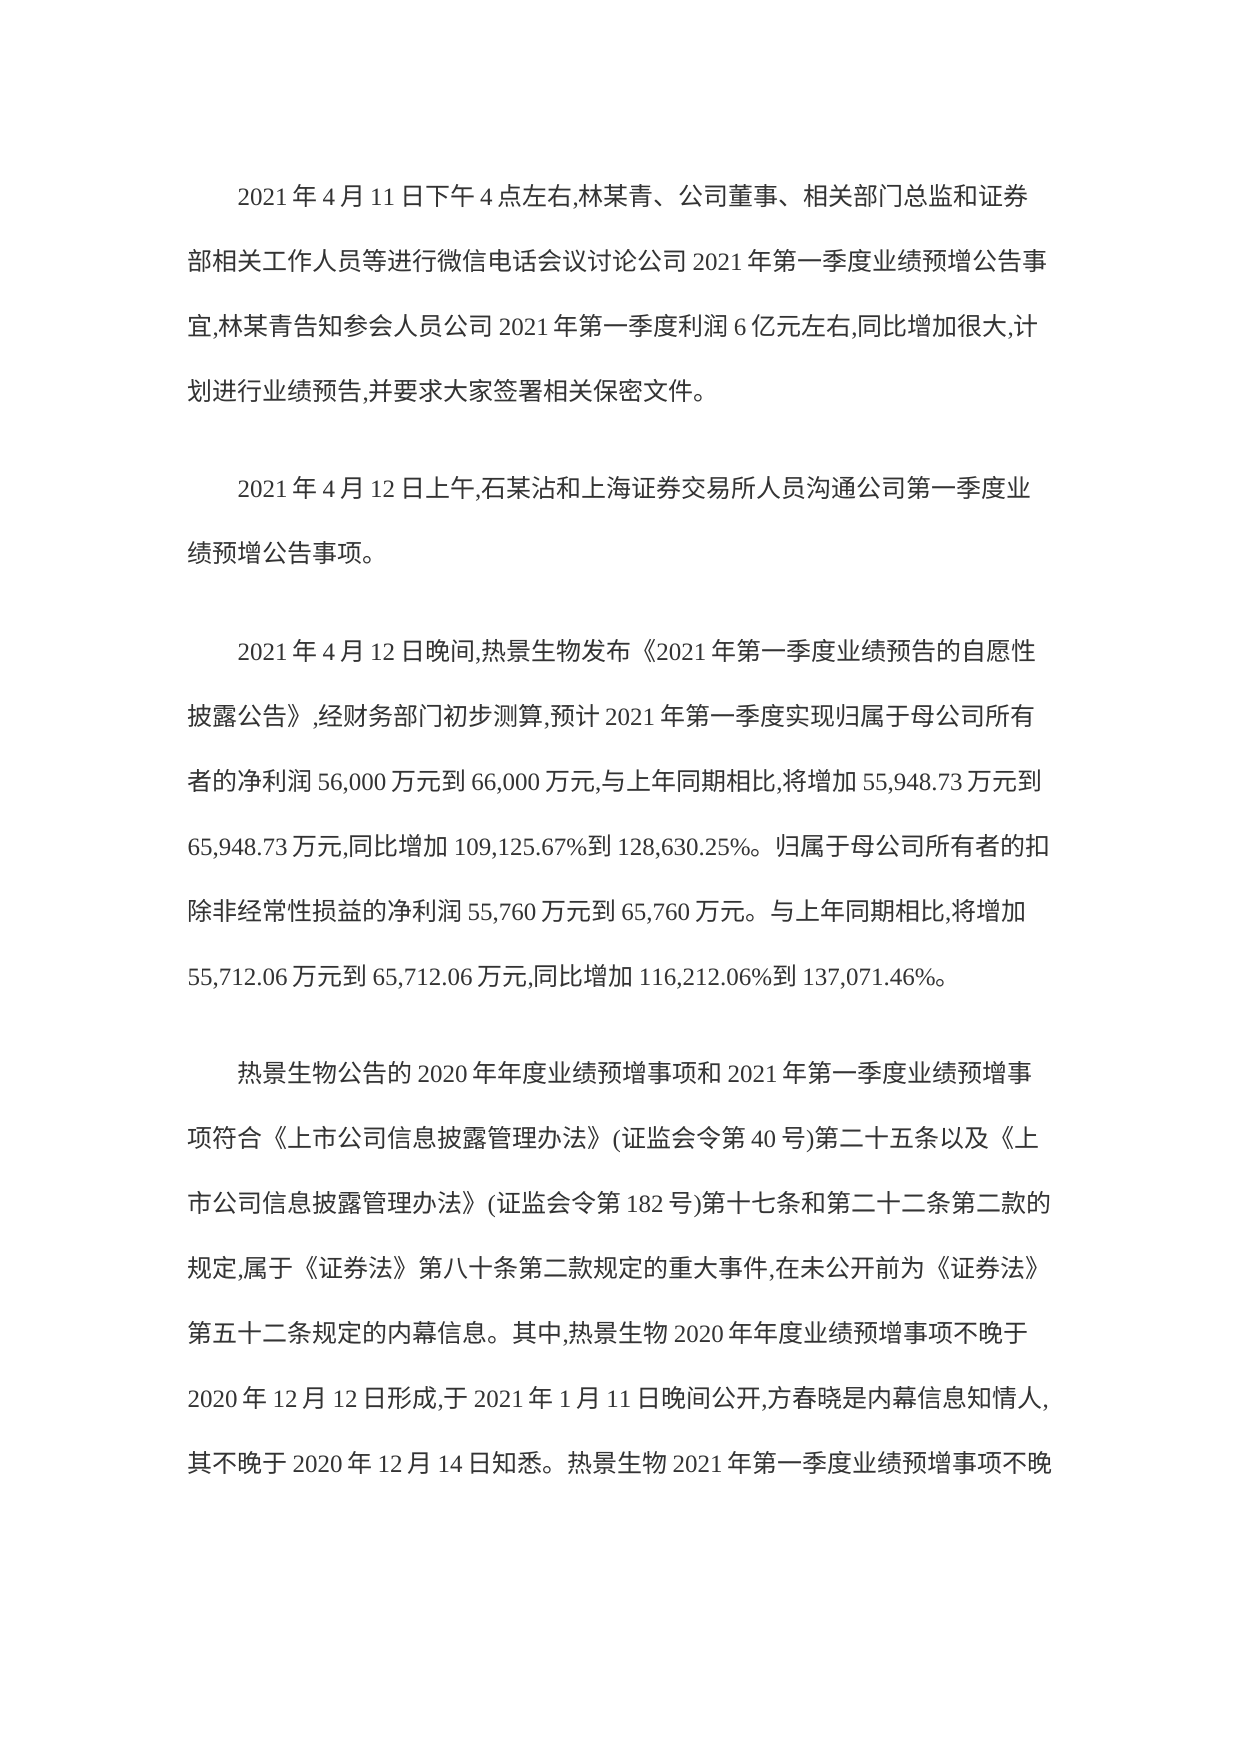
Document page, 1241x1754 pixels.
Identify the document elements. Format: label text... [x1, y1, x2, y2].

text 2021年4月11日下午4点左右,林某青、公司董事、相关部门总监和证券部相关工作人员等进行微信电话会议讨论公司2021年第一季度业绩预增公告事宜,林某青告知参会人员公司2021年第一季度利润6亿元左右,同比增加很大,计划进行业绩预告,并要求大家签署相关保密文件。 [187, 162, 1053, 422]
text 2021年4月12日晚间,热景生物发布《2021年第一季度业绩预告的自愿性披露公告》,经财务部门初步测算,预计2021年第一季度实现归属于母公司所有者的净利润56,000万元到66,000万元,与上年同期相比,将增加55,948.73万元到65,948.73万元,同比增加109,125.67%到128,630.25%。归属于母公司所有者的扣除非经常性损益的净利润55,760万元到65,760万元。与上年同期相比,将增加55,712.06万元到65,712.06万元,同比增加116,212.06%到137,071.46%。 [187, 617, 1053, 1007]
text 2021年4月12日上午,石某沾和上海证券交易所人员沟通公司第一季度业绩预增公告事项。 [187, 454, 1053, 584]
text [187, 1039, 1053, 1494]
